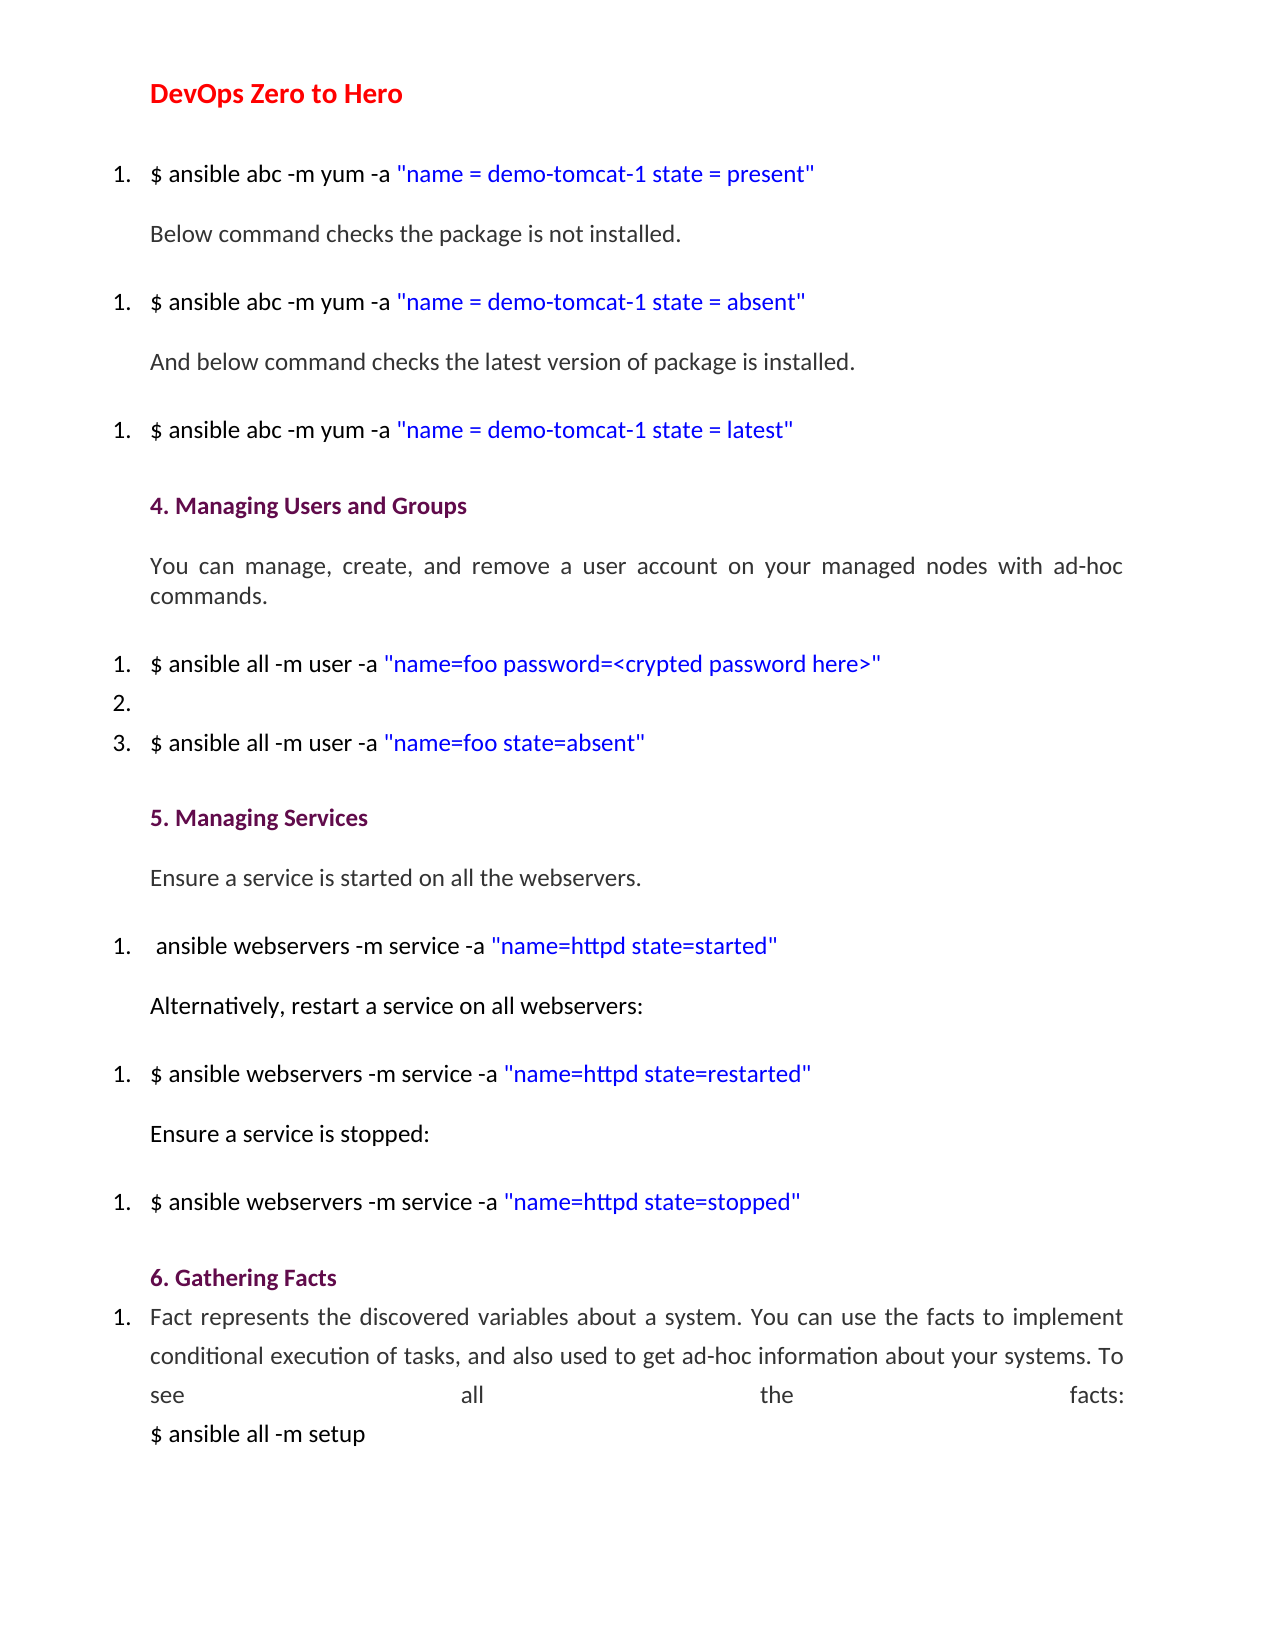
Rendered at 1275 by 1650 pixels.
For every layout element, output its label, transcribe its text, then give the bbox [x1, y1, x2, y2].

text And below command checks the latest version of package is installed. [150, 346, 1125, 377]
list $ ansible all -m user -a "name=foo password=<crypted password here>" [112, 640, 1125, 679]
list $ ansible abc -m yum -a "name = demo-tomcat-1 state = present" [112, 150, 1125, 189]
list $ ansible webservers -m service -a "name=httpd state=stopped" [112, 1178, 1125, 1217]
list $ ansible webservers -m service -a "name=httpd state=restarted" [112, 1050, 1125, 1089]
subtitle 6. Gathering Facts [150, 1260, 1125, 1292]
text Alternatively, restart a service on all webservers: [150, 990, 1125, 1021]
subtitle 4. Managing Users and Groups [150, 488, 1125, 521]
list ansible webservers -m service -a "name=httpd state=started" [112, 922, 1125, 961]
text Ensure a service is stopped: [150, 1118, 1125, 1148]
subtitle 5. Managing Services [150, 800, 1125, 833]
text Below command checks the package is not installed. [150, 218, 1125, 249]
list $ ansible abc -m yum -a "name = demo-tomcat-1 state = latest" [112, 406, 1125, 445]
text Ensure a service is started on all the webservers. [150, 862, 1125, 893]
list $ ansible abc -m yum -a "name = demo-tomcat-1 state = absent" [112, 278, 1125, 317]
list $ ansible all -m user -a "name=foo state=absent" [112, 718, 1125, 757]
text You can manage, create, and remove a user account on your managed nodes with ad-hoc commands. [150, 550, 1125, 611]
list Fact represents the discovered variables about a system. You can use the facts to implement conditional execution of tasks, and also used to get ad-hoc information about your systems. To see all the facts: $ ansible all -m setup [112, 1292, 1125, 1449]
